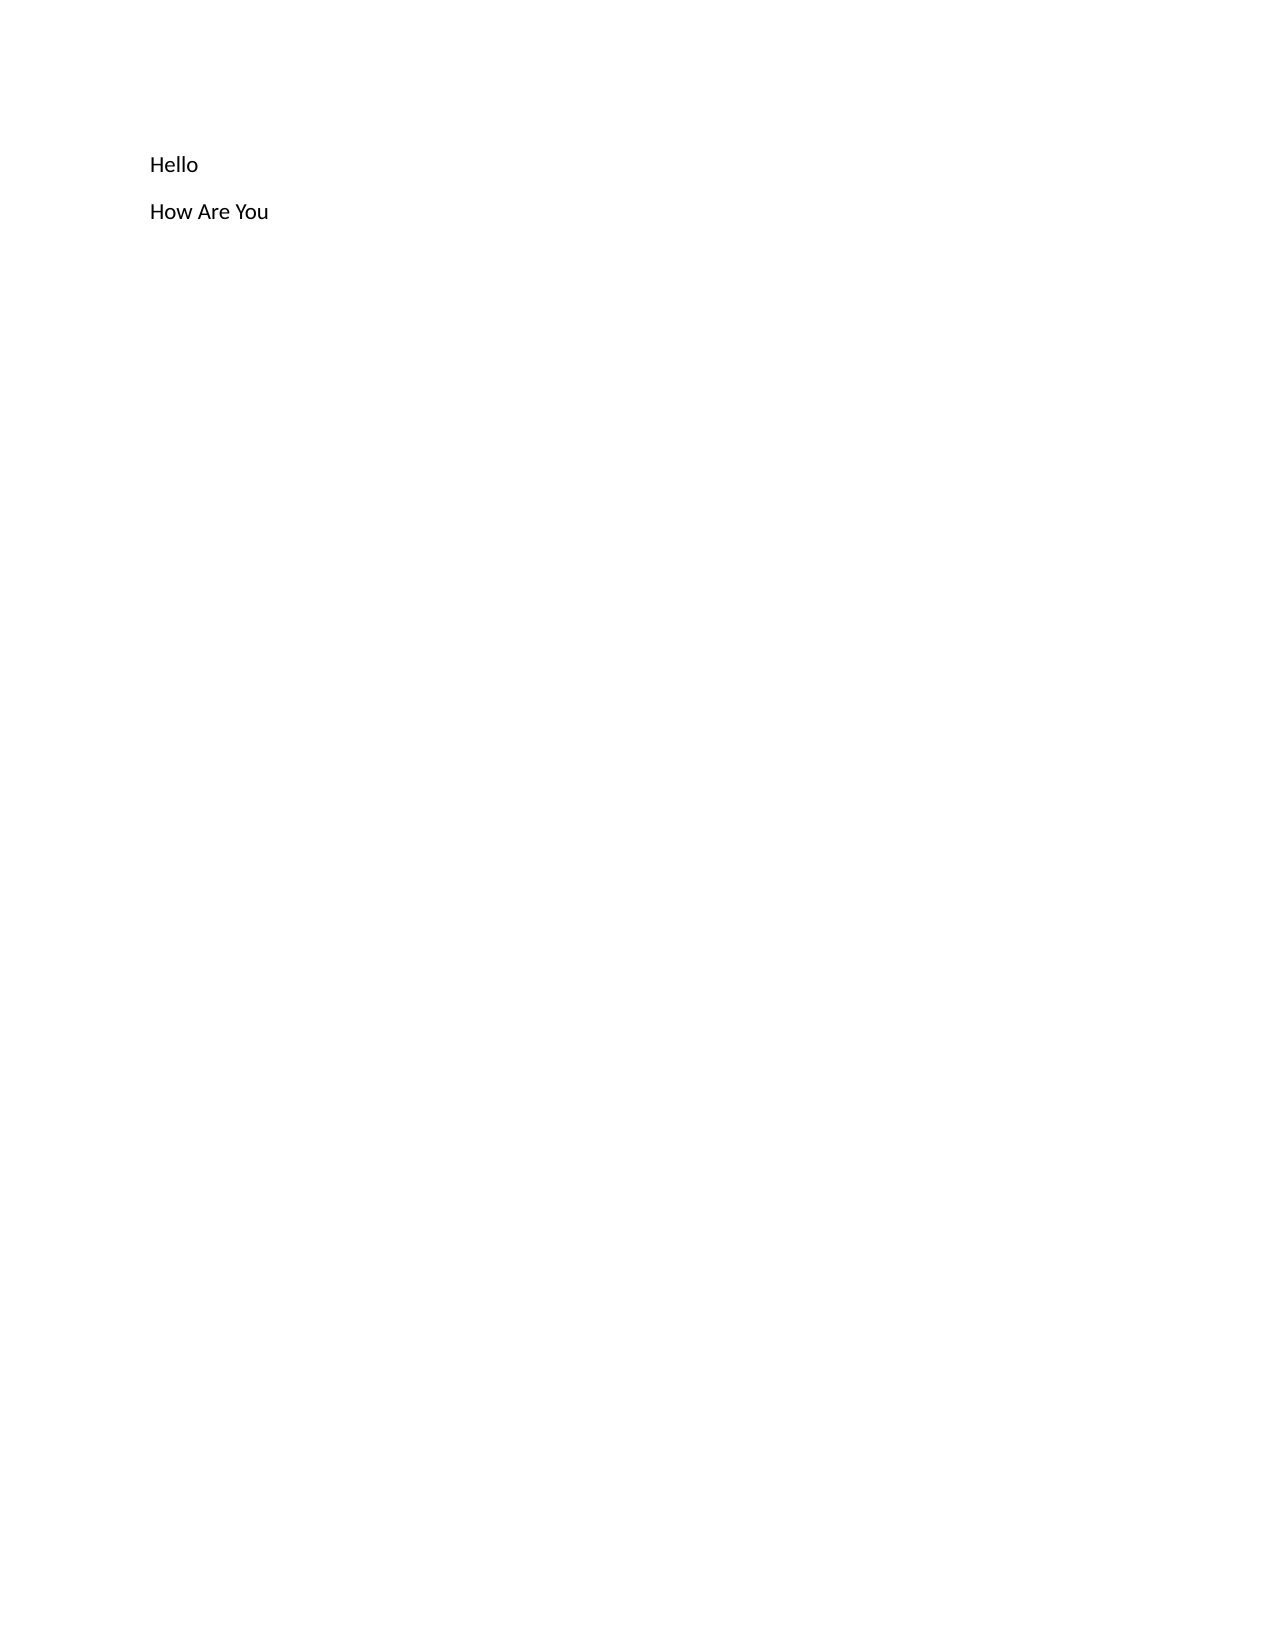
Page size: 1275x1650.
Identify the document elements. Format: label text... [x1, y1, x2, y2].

text How Are You [150, 197, 1125, 225]
text Hello [150, 150, 1125, 178]
